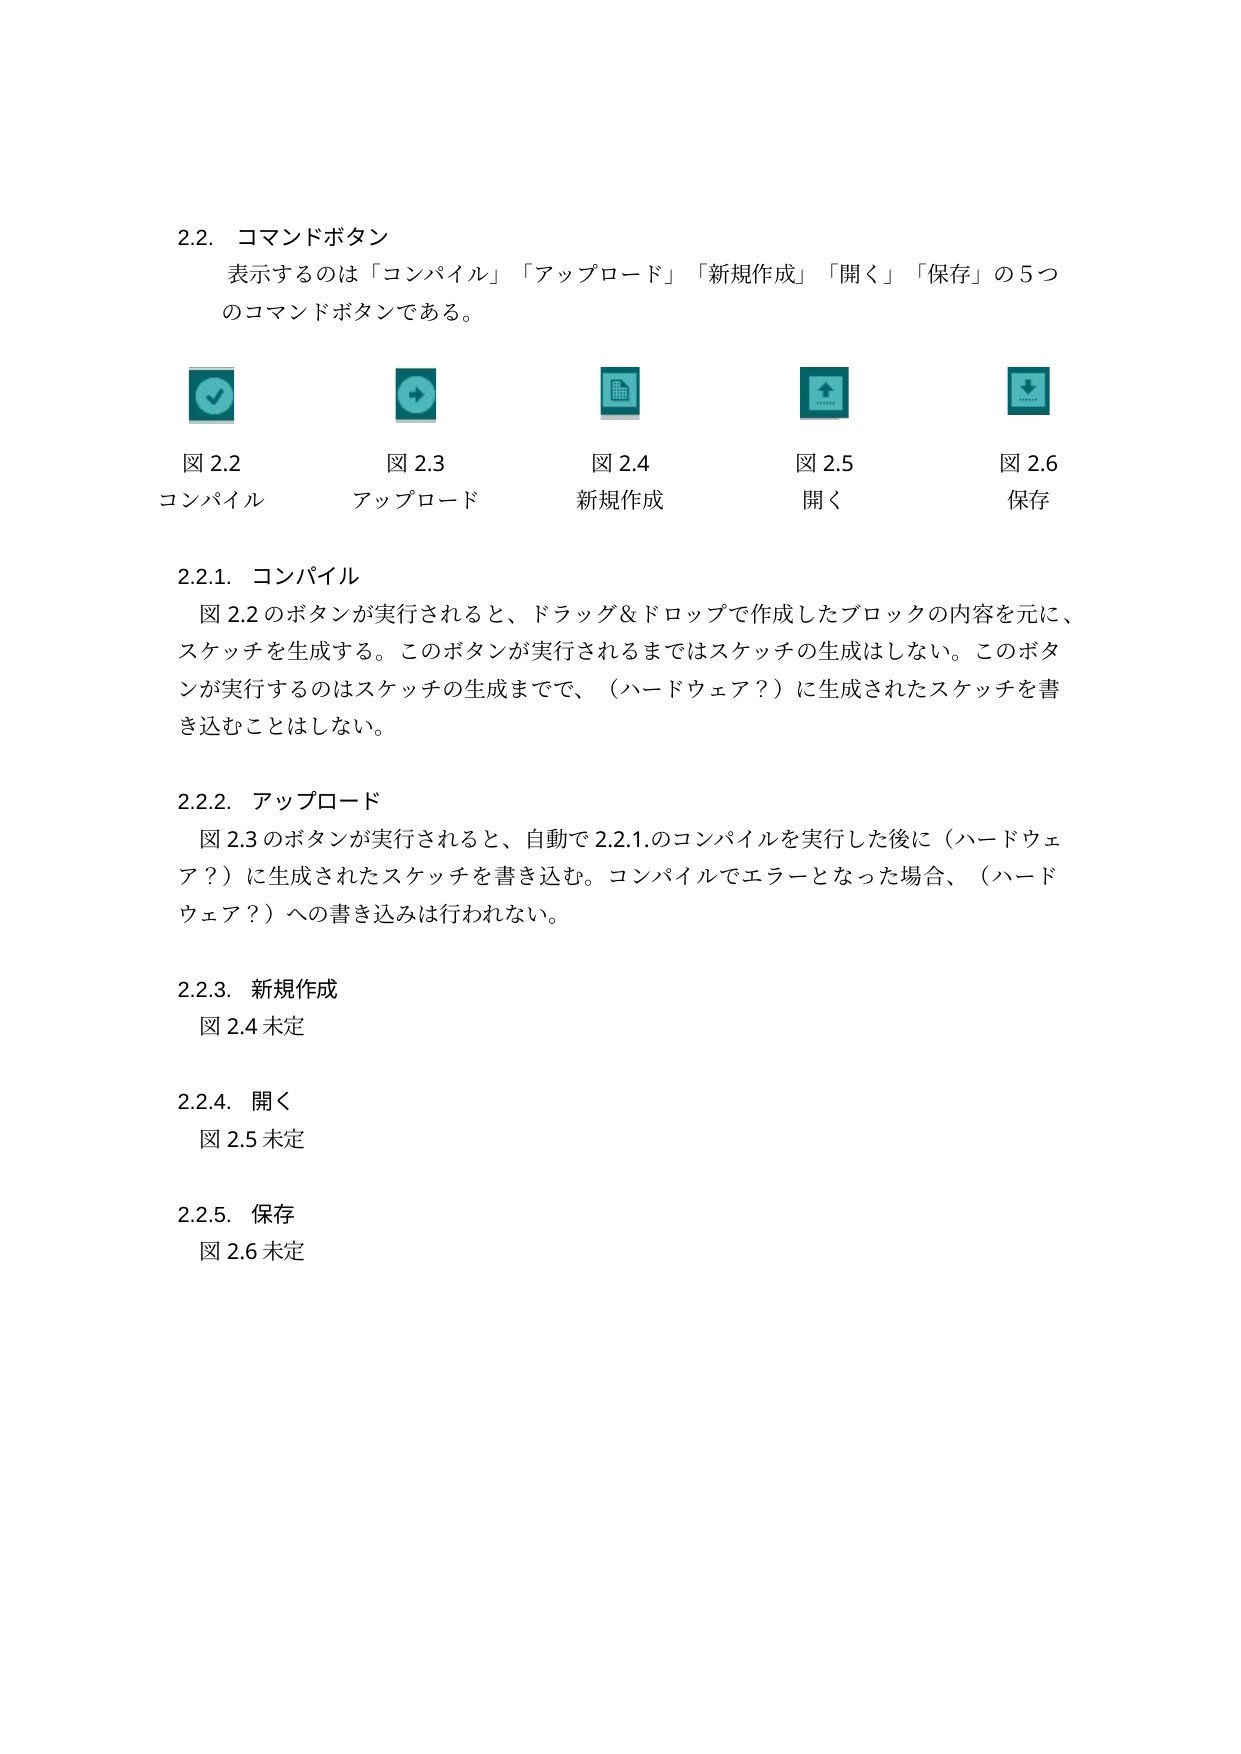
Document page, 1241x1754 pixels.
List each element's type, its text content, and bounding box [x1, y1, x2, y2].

table_header 図 2.5 開く [723, 368, 926, 518]
subtitle コマンドボタン [177, 217, 1063, 254]
picture [600, 367, 640, 420]
subtitle 開く [177, 1081, 1063, 1119]
picture [800, 367, 849, 420]
list 表示するのは「コンパイル」「アップロード」「新規作成」「開く」「保存」の５つのコマンドボタンである。 [221, 254, 1063, 329]
subtitle 保存 [177, 1194, 1063, 1231]
picture [1007, 367, 1050, 415]
picture [395, 367, 437, 423]
picture [188, 367, 235, 424]
text 図 2.5未定 [177, 1119, 1063, 1156]
table_header 図 2.3 アップロード [314, 368, 517, 518]
table_header 図 2.6 保存 [927, 368, 1130, 518]
text 図 2.2のボタンが実行されると、ドラッグ＆ドロップで作成したブロックの内容を元に、スケッチを生成する。このボタンが実行されるまではスケッチの生成はしない。このボタンが実行するのはスケッチの生成までで、（ハードウェア？）に生成されたスケッチを書き込むことはしない。 [177, 594, 1063, 744]
subtitle 新規作成 [177, 969, 1063, 1006]
table_header 図 2.2 コンパイル [110, 368, 313, 518]
subtitle アップロード [177, 781, 1063, 819]
text 図 2.6未定 [177, 1231, 1063, 1269]
subtitle コンパイル [177, 556, 1063, 594]
text 図 2.4未定 [177, 1006, 1063, 1044]
text 図 2.3のボタンが実行されると、自動で2.2.1.のコンパイルを実行した後に（ハードウェア？）に生成されたスケッチを書き込む。コンパイルでエラーとなった場合、（ハードウェア？）への書き込みは行われない。 [177, 819, 1063, 931]
table_header 図 2.4 新規作成 [518, 368, 722, 518]
